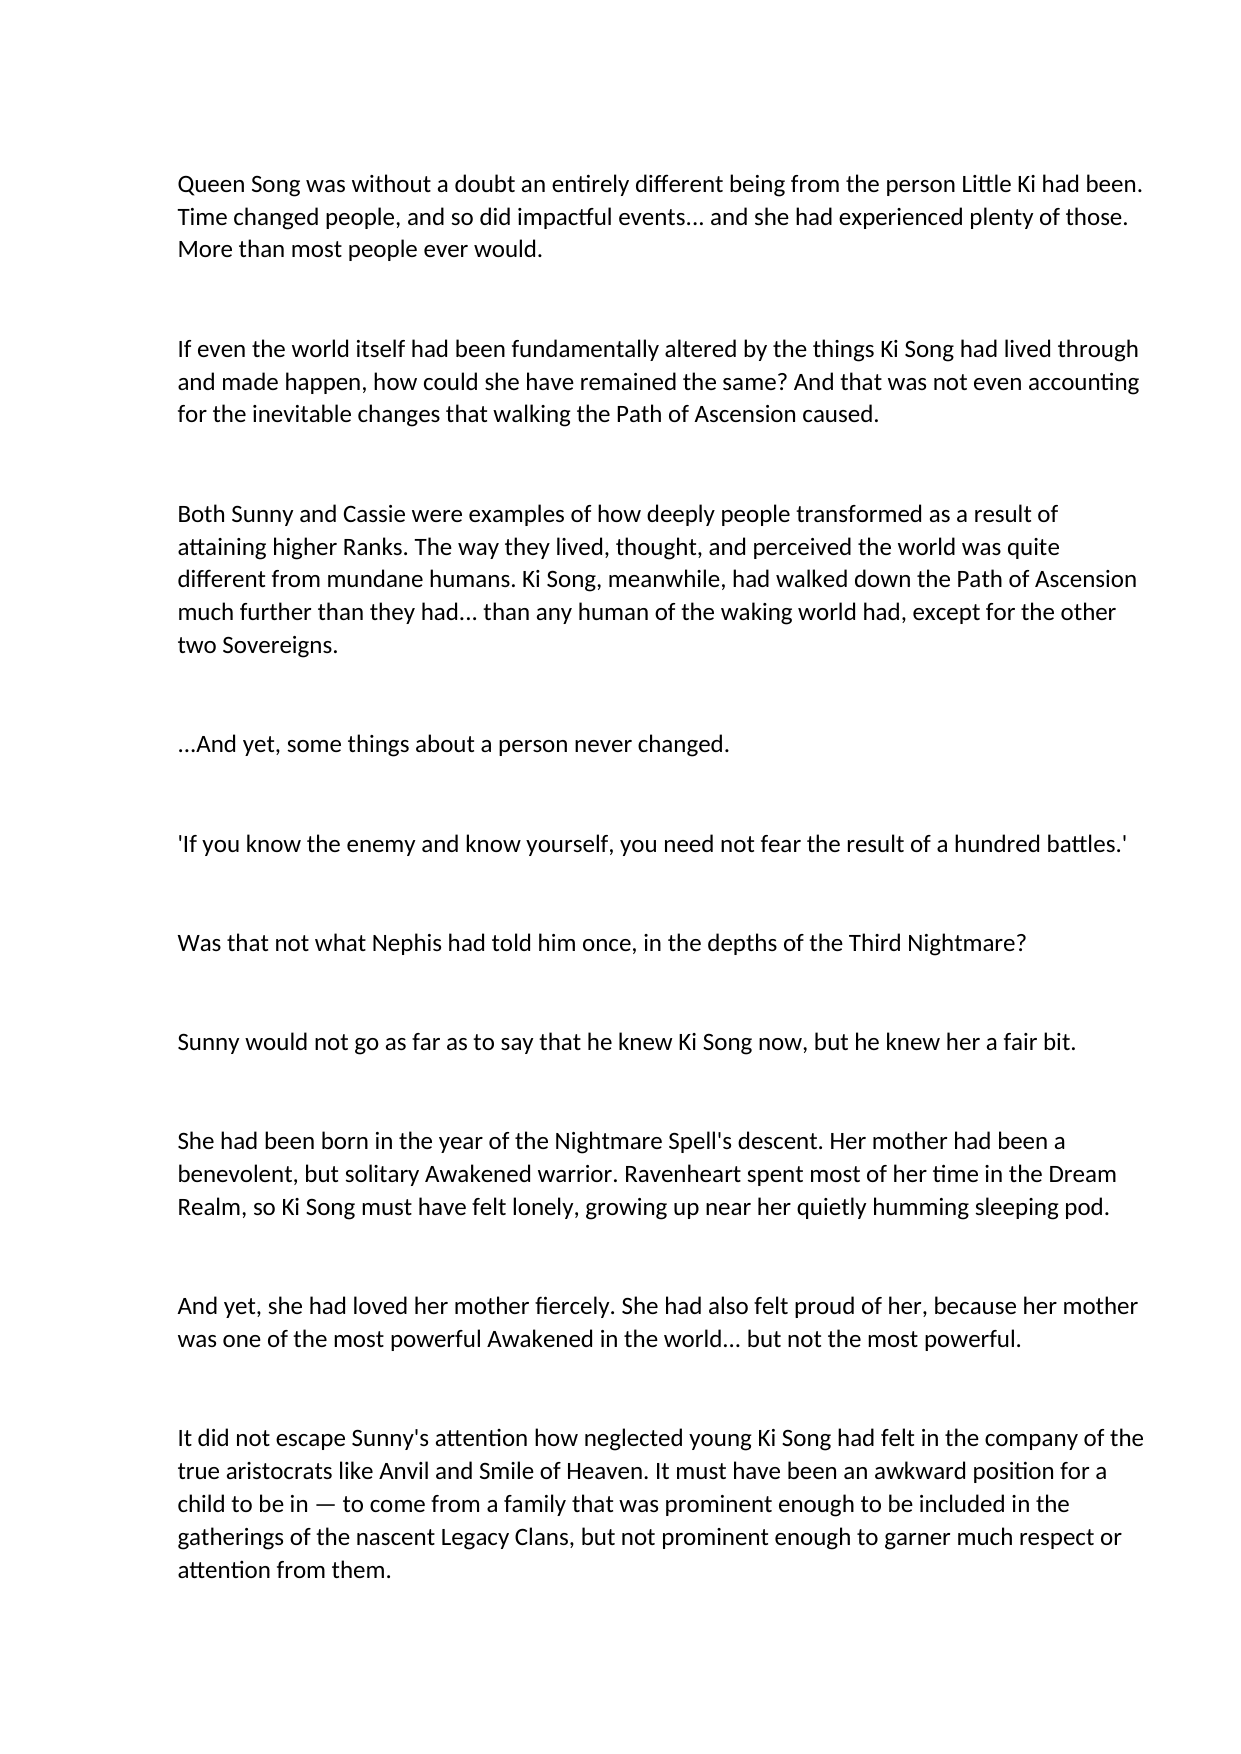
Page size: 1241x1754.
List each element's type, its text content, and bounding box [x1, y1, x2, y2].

text Both Sunny and Cassie were examples of how deeply people transformed as a result of attaining higher Ranks. The way they lived, thought, and perceived the world was quite different from mundane humans. Ki Song, meanwhile, had walked down the Path of Ascension much further than they had... than any human of the waking world had, except for the other two Sovereigns. [177, 498, 1152, 660]
text If even the world itself had been fundamentally altered by the things Ki Song had lived through and made happen, how could she have remained the same? And that was not even accounting for the inevitable changes that walking the Path of Ascension caused. [177, 333, 1152, 429]
text Was that not what Nephis had told him once, in the depths of the Third Nightmare? [177, 927, 1152, 957]
text ...And yet, some things about a person never changed. [177, 728, 1152, 759]
text She had been born in the year of the Nightmare Spell's descent. Her mother had been a benevolent, but solitary Awakened warrior. Ravenheart spent most of her time in the Dream Realm, so Ki Song must have felt lonely, growing up near her quietly humming sleeping pod. [177, 1125, 1152, 1222]
text It did not escape Sunny's attention how neglected young Ki Song had felt in the company of the true aristocrats like Anvil and Smile of Heaven. It must have been an awkward position for a child to be in — to come from a family that was prominent enough to be included in the gatherings of the nascent Legacy Clans, but not prominent enough to garner much respect or attention from them. [177, 1422, 1152, 1584]
text Queen Song was without a doubt an entirely different being from the person Little Ki had been. Time changed people, and so did impactful events... and she had experienced plenty of those. More than most people ever would. [177, 168, 1152, 264]
text And yet, she had loved her mother fiercely. She had also felt proud of her, because her mother was one of the most powerful Awakened in the world... but not the most powerful. [177, 1290, 1152, 1354]
text 'If you know the enemy and know yourself, you need not fear the result of a hundred battles.' [177, 828, 1152, 858]
text Sunny would not go as far as to say that he knew Ki Song now, but he knew her a fair bit. [177, 1026, 1152, 1057]
